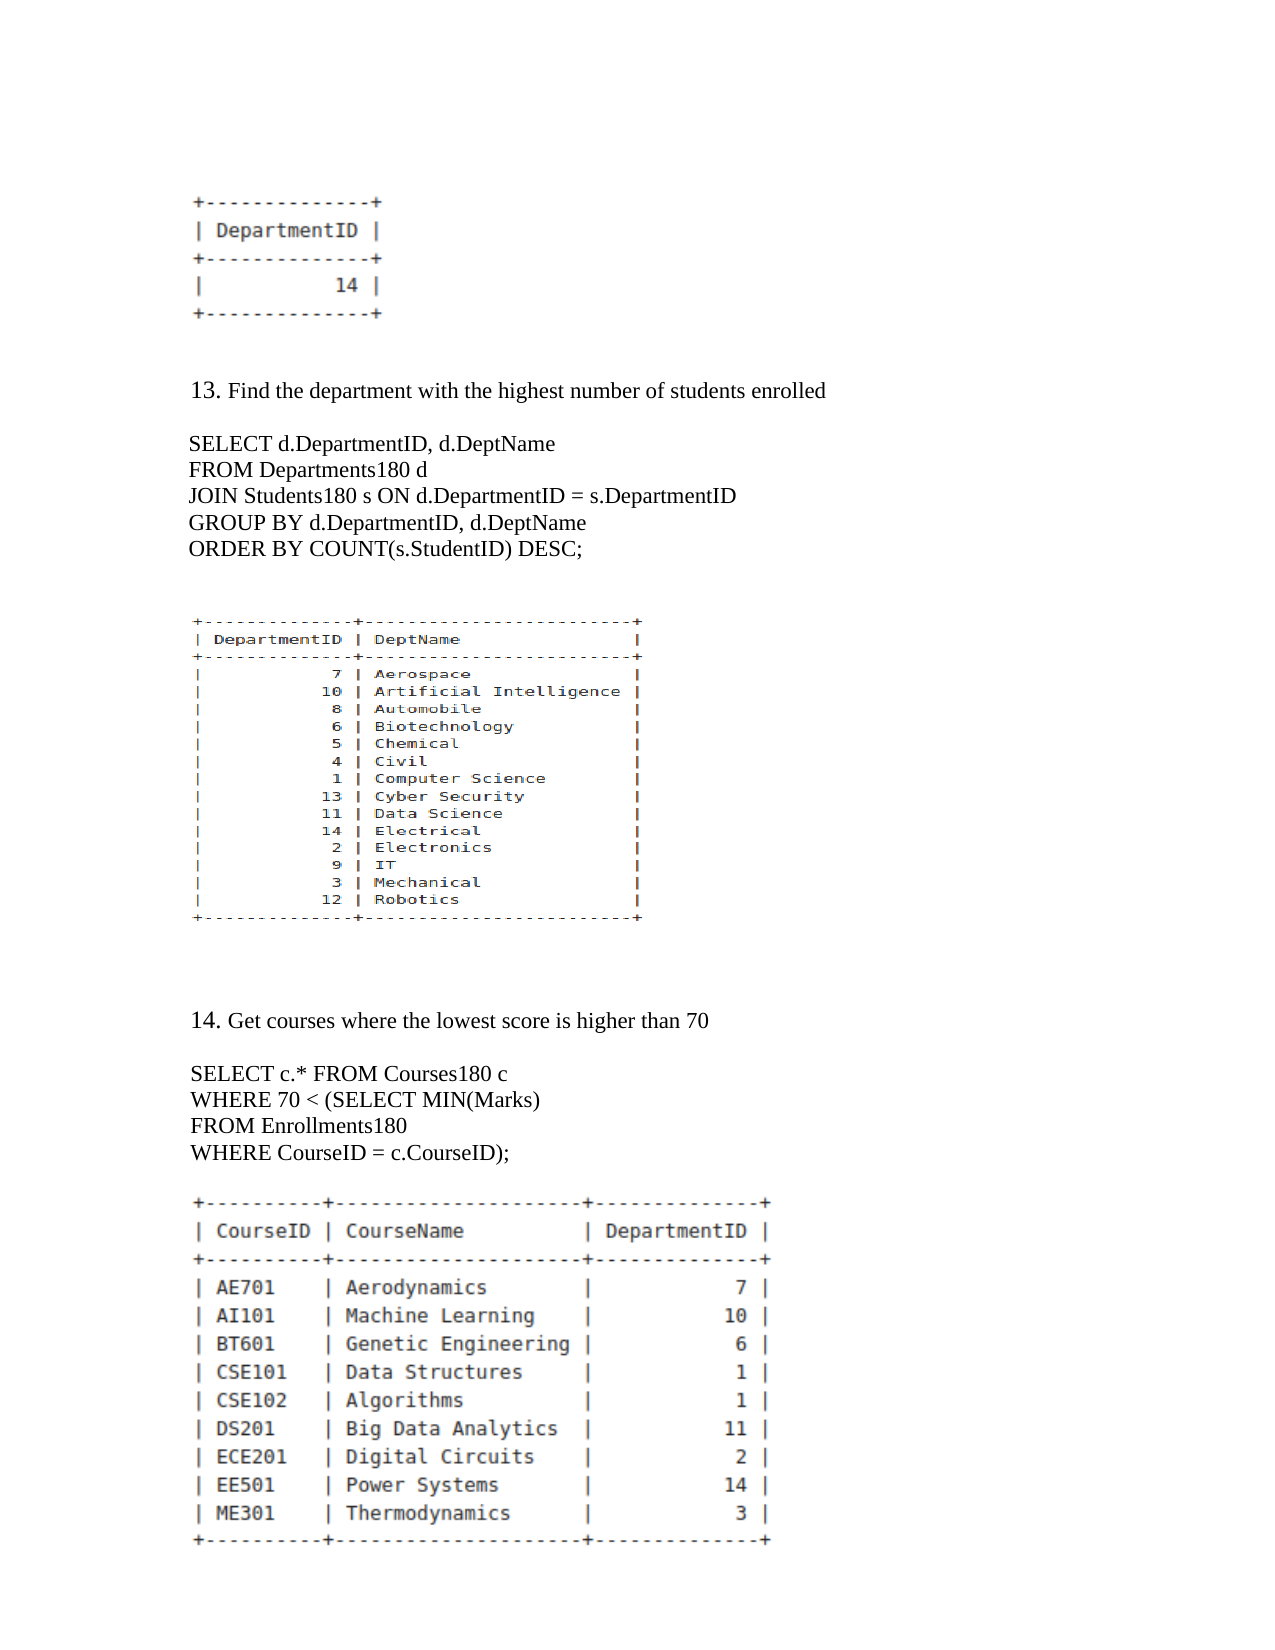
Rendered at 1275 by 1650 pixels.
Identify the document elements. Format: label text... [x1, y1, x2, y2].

text SELECT d.DepartmentID, d.DeptName [188, 430, 1240, 456]
text SELECT c.* FROM Courses180 c [190, 1060, 1240, 1086]
text ORDER BY COUNT(s.StudentID) DESC; [188, 535, 1240, 562]
picture [190, 192, 391, 322]
text 14. Get courses where the lowest score is higher than 70 [190, 1005, 1240, 1033]
picture [190, 1191, 773, 1550]
text WHERE 70 < (SELECT MIN(Marks) [190, 1086, 1240, 1112]
text JOIN Students180 s ON d.DepartmentID = s.DepartmentID [188, 483, 1240, 509]
text FROM Departments180 d [188, 456, 1240, 483]
text 13. Find the department with the highest number of students enrolled [190, 375, 1240, 403]
text GROUP BY d.DepartmentID, d.DeptName [188, 509, 1240, 535]
text FROM Enrollments180 [190, 1112, 1240, 1139]
text WHERE CourseID = c.CourseID); [190, 1139, 1240, 1165]
picture [190, 614, 648, 926]
